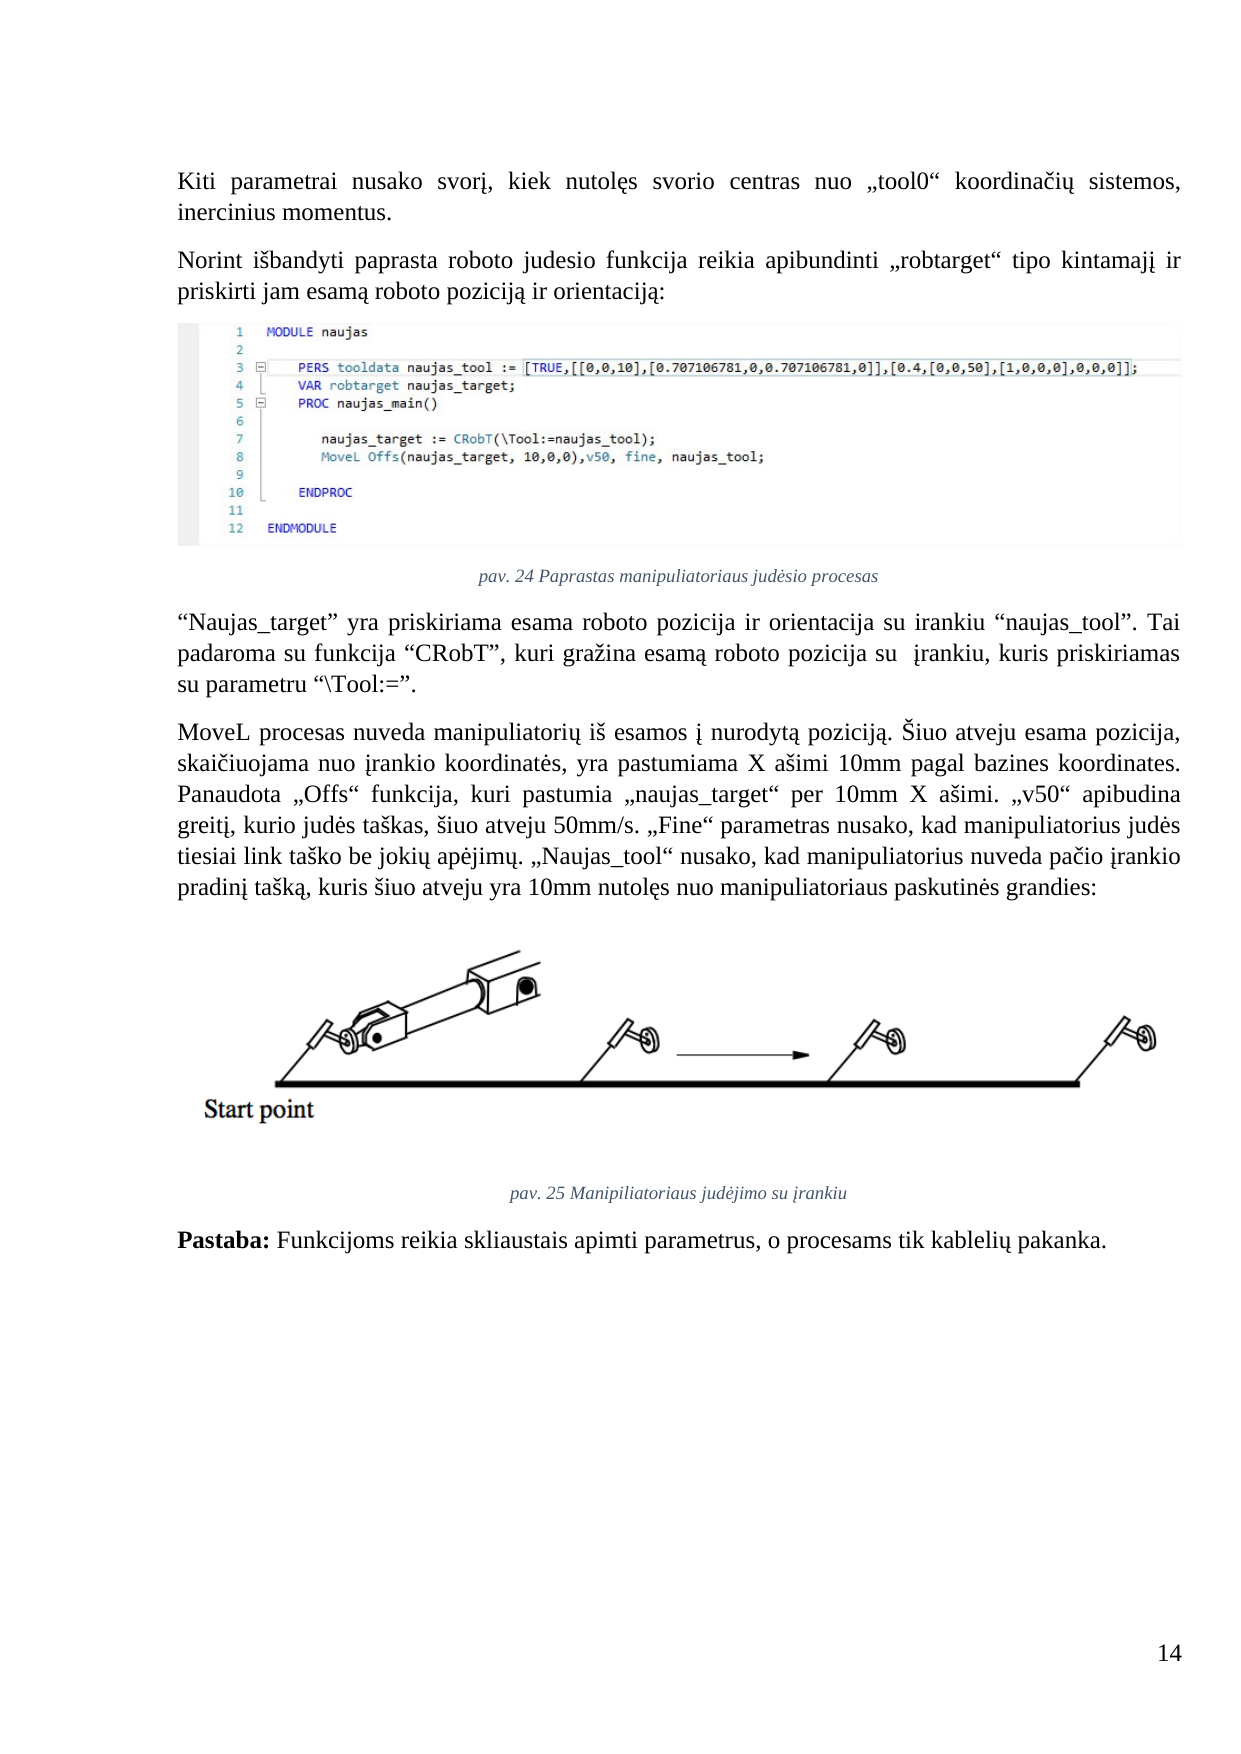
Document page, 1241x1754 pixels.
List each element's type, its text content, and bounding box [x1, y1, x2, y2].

text Kiti parametrai nusako svorį, kiek nutolęs svorio centras nuo „tool0“ koordinačių sistemos, inercinius momentus. [177, 166, 1182, 226]
text Norint išbandyti paprasta roboto judesio funkcija reikia apibundinti „robtarget“ tipo kintamajį ir priskirti jam esamą roboto poziciją ir orientaciją: [177, 245, 1182, 305]
text “Naujas_target” yra priskiriama esama roboto pozicija ir orientacija su irankiu “naujas_tool”. Tai padaroma su funkcija “CRobT”, kuri gražina esamą roboto pozicija su įrankiu, kuris priskiriamas su parametru “\Tool:=”. [177, 607, 1182, 698]
text Pastaba: Funkcijoms reikia skliaustais apimti parametrus, o procesams tik kablelių pakanka. [177, 1225, 1182, 1253]
picture [177, 920, 1182, 1164]
text MoveL procesas nuveda manipuliatorių iš esamos į nurodytą poziciją. Šiuo atveju esama pozicija, skaičiuojama nuo įrankio koordinatės, yra pastumiama X ašimi 10mm pagal bazines koordinates. Panaudota „Offs“ funkcija, kuri pastumia „naujas_target“ per 10mm X ašimi. „v50“ apibudina greitį, kurio judės taškas, šiuo atveju 50mm/s. „Fine“ parametras nusako, kad manipuliatorius judės tiesiai link taško be jokių apėjimų. „Naujas_tool“ nusako, kad manipuliatorius nuveda pačio įrankio pradinį tašką, kuris šiuo atveju yra 10mm nutolęs nuo manipuliatoriaus paskutinės grandies: [177, 717, 1182, 901]
picture [177, 323, 1182, 546]
